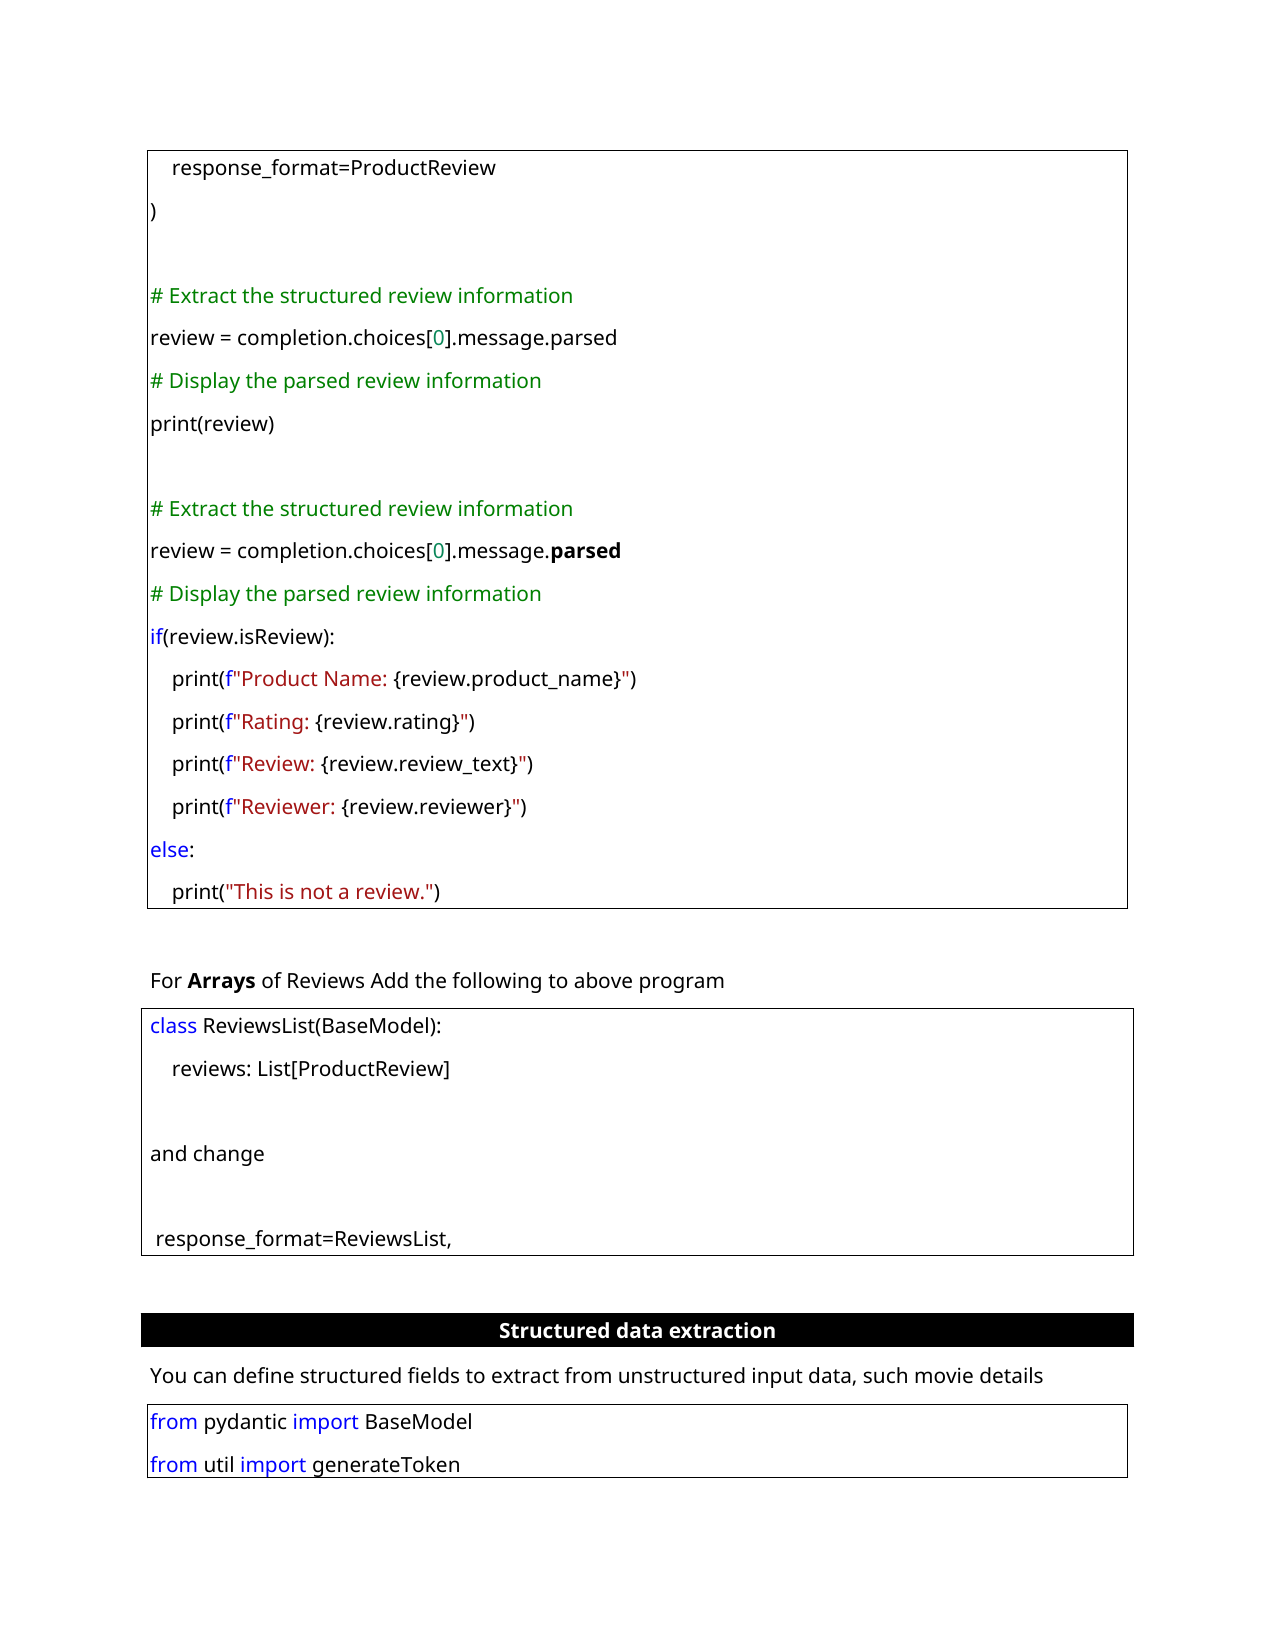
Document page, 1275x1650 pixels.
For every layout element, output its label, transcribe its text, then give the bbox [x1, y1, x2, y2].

text else: [148, 832, 1127, 863]
text # Display the parsed review information [148, 576, 1127, 608]
text response_format=ReviewsList, [142, 1221, 1133, 1255]
text review = completion.choices[0].message.parsed [148, 320, 1127, 352]
text if(review.isReview): [148, 619, 1127, 650]
text # Extract the structured review information [148, 491, 1127, 522]
text You can define structured fields to extract from unstructured input data, such movie details [150, 1362, 1125, 1390]
text class ReviewsList(BaseModel): [142, 1009, 1133, 1040]
text and change [142, 1136, 1133, 1168]
text print(review) [148, 406, 1127, 437]
text ) [148, 193, 1127, 224]
text print("This is not a review.") [148, 874, 1127, 908]
text # Display the parsed review information [148, 363, 1127, 394]
text response_format=ProductReview [148, 151, 1127, 182]
text print(f"Review: {review.review_text}") [148, 746, 1127, 778]
text reviews: List[ProductReview] [142, 1051, 1133, 1082]
text # Extract the structured review information [148, 278, 1127, 309]
text print(f"Rating: {review.rating}") [148, 704, 1127, 735]
text print(f"Product Name: {review.product_name}") [148, 661, 1127, 693]
text from util import generateToken [148, 1447, 1127, 1477]
subtitle Structured data extraction [142, 1314, 1133, 1346]
text For Arrays of Reviews Add the following to above program [150, 966, 1125, 994]
text review = completion.choices[0].message.parsed [148, 533, 1127, 565]
text from pydantic import BaseModel [148, 1405, 1127, 1436]
text print(f"Reviewer: {review.reviewer}") [148, 789, 1127, 821]
